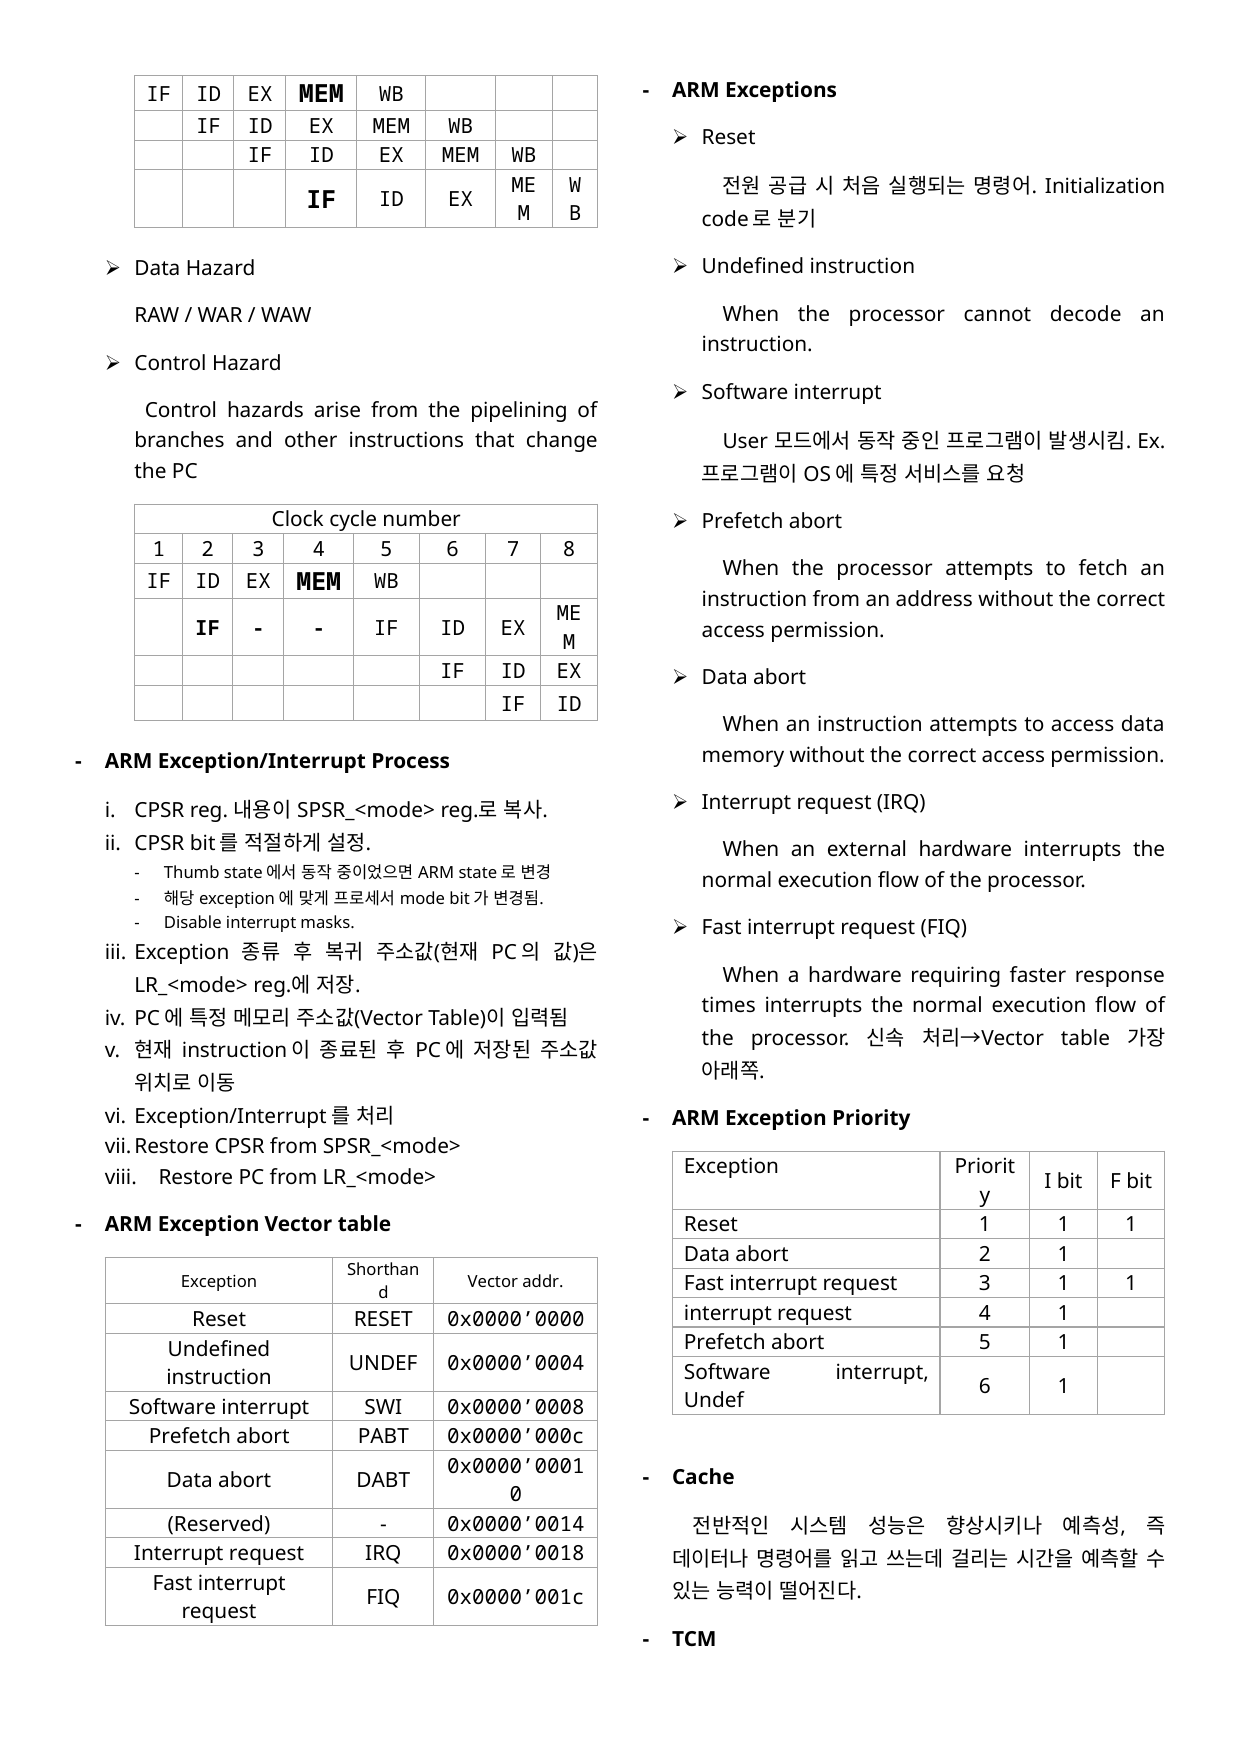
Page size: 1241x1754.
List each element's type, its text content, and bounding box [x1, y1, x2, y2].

table_cell [1098, 1328, 1164, 1356]
table_cell [354, 656, 419, 685]
table_cell 3 [233, 534, 283, 562]
list ARM Exception Vector table [75, 1209, 598, 1238]
table_cell PABT [333, 1421, 433, 1450]
table_cell Reset [673, 1210, 939, 1238]
table_header Exception [106, 1258, 332, 1303]
table_cell Undefined instruction [106, 1334, 332, 1391]
table_cell [233, 686, 283, 720]
list 현재 instruction이 종료된 후 PC에 저장된 주소값 위치로 이동 [104, 1034, 598, 1097]
table_cell FIQ [333, 1568, 433, 1624]
table_cell [183, 656, 232, 685]
list Undefined instruction [672, 252, 1165, 280]
list User 모드에서 동작 중인 프로그램이 발생시킴. Ex. 프로그램이 OS에 특정 서비스를 요청 [701, 424, 1165, 487]
table_cell [284, 656, 353, 685]
table_cell [1098, 1357, 1164, 1414]
table_cell 8 [541, 534, 597, 562]
table_cell 0x0000’000c [434, 1421, 597, 1450]
list When an external hardware interrupts the normal execution flow of the processor. [701, 834, 1165, 894]
table_cell - [284, 599, 353, 655]
table_cell [553, 111, 597, 139]
list Software interrupt [672, 377, 1165, 405]
table_cell MEM [357, 111, 425, 139]
table_cell [183, 141, 233, 169]
table_cell WB [553, 170, 597, 227]
table_cell Interrupt request [106, 1538, 332, 1567]
table_cell [553, 141, 597, 169]
table_cell EX [426, 170, 495, 227]
table_cell 6 [420, 534, 485, 562]
list CPSR reg. 내용이 SPSR_<mode> reg.로 복사. [104, 793, 598, 824]
list Interrupt request (IRQ) [672, 787, 1165, 816]
table_cell 2 [183, 534, 232, 562]
table_cell [1098, 1298, 1164, 1326]
list CPSR bit를 적절하게 설정. [104, 826, 598, 856]
table_cell 5 [941, 1328, 1029, 1356]
table_cell ID [357, 170, 425, 227]
table_cell WB [354, 564, 419, 597]
table_cell MEM [286, 76, 356, 110]
table_cell [354, 686, 419, 720]
table_cell 2 [941, 1239, 1029, 1267]
table_cell Fast interrupt request [106, 1568, 332, 1624]
table_cell 6 [941, 1357, 1029, 1414]
table_cell ID [541, 686, 597, 720]
table_cell [183, 686, 232, 720]
table_cell MEM [426, 141, 495, 169]
table_cell Reset [106, 1304, 332, 1333]
table_cell [496, 76, 552, 110]
table_header Vector addr. [434, 1258, 597, 1303]
table_cell [135, 656, 182, 685]
list RAW / WAR / WAW [134, 300, 598, 329]
table_cell (Reserved) [106, 1509, 332, 1537]
table_cell EX [357, 141, 425, 169]
table_cell ID [286, 141, 356, 169]
table_cell 0x0000’001c [434, 1568, 597, 1624]
table_cell ID [183, 76, 233, 110]
table_cell 0x0000’0000 [434, 1304, 597, 1333]
table_cell 0x0000’0018 [434, 1538, 597, 1567]
list ARM Exception/Interrupt Process [75, 746, 598, 774]
table_cell [284, 686, 353, 720]
table_cell IF [420, 656, 485, 685]
table_cell 0x0000’0008 [434, 1392, 597, 1420]
table_cell 0x0000’0004 [434, 1334, 597, 1391]
table_cell [486, 564, 540, 597]
table_cell 1 [1030, 1298, 1097, 1326]
list When the processor cannot decode an instruction. [701, 299, 1165, 358]
table_cell MEM [496, 170, 552, 227]
table_cell IF [183, 599, 232, 655]
table_cell DABT [333, 1451, 433, 1508]
table_cell IF [486, 686, 540, 720]
table_cell IRQ [333, 1538, 433, 1567]
table_cell WB [426, 111, 495, 139]
table_cell 1 [1030, 1210, 1097, 1238]
table_cell [420, 564, 485, 597]
table_cell EX [234, 76, 285, 110]
table_cell EX [541, 656, 597, 685]
table_cell 7 [486, 534, 540, 562]
list Restore PC from LR_<mode> [104, 1162, 598, 1191]
table_cell 5 [354, 534, 419, 562]
table_cell [496, 111, 552, 139]
table_cell ID [486, 656, 540, 685]
table_cell [234, 170, 285, 227]
list 전원 공급 시 처음 실행되는 명령어. Initialization code로 분기 [701, 169, 1165, 233]
list Fast interrupt request (FIQ) [672, 912, 1165, 941]
list Exception 종류 후 복귀 주소값(현재 PC의 값)은 LR_<mode> reg.에 저장. [104, 936, 598, 998]
table_cell IF [354, 599, 419, 655]
list TCM [642, 1624, 1165, 1653]
list Data abort [672, 662, 1165, 691]
table_cell 4 [284, 534, 353, 562]
table_cell IF [234, 141, 285, 169]
table_cell 0x0000’0014 [434, 1509, 597, 1537]
table_cell [135, 686, 182, 720]
list Disable interrupt masks. [134, 911, 598, 934]
table_cell 0x0000’00010 [434, 1451, 597, 1508]
table_header I bit [1030, 1152, 1097, 1208]
table_cell Fast interrupt request [673, 1269, 939, 1297]
table_cell IF [183, 111, 233, 139]
list Exception/Interrupt를 처리 [104, 1099, 598, 1129]
table_cell 1 [135, 534, 182, 562]
table_cell Data abort [673, 1239, 939, 1267]
table_cell MEM [541, 599, 597, 655]
list ARM Exceptions [642, 75, 1165, 103]
table_cell 1 [1030, 1328, 1097, 1356]
table_cell [541, 564, 597, 597]
table_cell WB [357, 76, 425, 110]
table_cell 3 [941, 1269, 1029, 1297]
list 전반적인 시스템 성능은 향상시키나 예측성, 즉 데이터나 명령어를 읽고 쓰는데 걸리는 시간을 예측할 수 있는 능력이 떨어진다. [672, 1509, 1165, 1605]
table_cell EX [233, 564, 283, 597]
table_cell IF [286, 170, 356, 227]
table_cell IF [135, 564, 182, 597]
table_cell ID [234, 111, 285, 139]
table_cell 1 [1098, 1269, 1164, 1297]
table_cell ID [420, 599, 485, 655]
list 해당 exception에 맞게 프로세서 mode bit가 변경됨. [134, 885, 598, 909]
table_header Clock cycle number [135, 505, 597, 533]
table_cell - [233, 599, 283, 655]
table_cell [233, 656, 283, 685]
table_cell [426, 76, 495, 110]
table_cell Data abort [106, 1451, 332, 1508]
list ARM Exception Priority [642, 1103, 1165, 1132]
table_cell [553, 76, 597, 110]
table_cell Prefetch abort [673, 1328, 939, 1356]
table_header F bit [1098, 1152, 1164, 1208]
table_cell ID [183, 564, 232, 597]
table_cell 4 [941, 1298, 1029, 1326]
list PC에 특정 메모리 주소값(Vector Table)이 입력됨 [104, 1001, 598, 1031]
table_cell [1098, 1239, 1164, 1267]
list When an instruction attempts to access data memory without the correct access permission. [701, 709, 1165, 768]
table_cell Software interrupt, Undef [673, 1357, 939, 1414]
list Restore CPSR from SPSR_<mode> [104, 1132, 598, 1160]
table_cell [420, 686, 485, 720]
table_cell UNDEF [333, 1334, 433, 1391]
table_cell WB [496, 141, 552, 169]
list Data Hazard [104, 253, 598, 281]
table_cell 1 [1030, 1269, 1097, 1297]
table_cell RESET [333, 1304, 433, 1333]
list Control Hazard [104, 348, 598, 376]
list Reset [672, 122, 1165, 151]
table_cell 1 [1030, 1357, 1097, 1414]
table_cell [135, 170, 182, 227]
table_header Exception [673, 1152, 939, 1208]
list Control hazards arise from the pipelining of branches and other instructions that change the PC [134, 395, 598, 484]
table_cell MEM [284, 564, 353, 597]
list Thumb state에서 동작 중이었으면 ARM state로 변경 [134, 859, 598, 883]
table_cell EX [486, 599, 540, 655]
list When a hardware requiring faster response times interrupts the normal execution flow of the processor. 신속 처리→Vector table 가장 아래쪽. [701, 960, 1165, 1084]
table_header Shorthand [333, 1258, 433, 1303]
table_cell [135, 141, 182, 169]
table_cell SWI [333, 1392, 433, 1420]
table_cell EX [286, 111, 356, 139]
list Prefetch abort [672, 506, 1165, 535]
list Cache [642, 1462, 1165, 1491]
table_cell IF [135, 76, 182, 110]
table_cell [135, 111, 182, 139]
table_cell [135, 599, 182, 655]
table_cell 1 [1098, 1210, 1164, 1238]
table_cell Prefetch abort [106, 1421, 332, 1450]
list When the processor attempts to fetch an instruction from an address without the correct access permission. [701, 553, 1165, 643]
table_cell interrupt request [673, 1298, 939, 1326]
table_cell - [333, 1509, 433, 1537]
table_cell Software interrupt [106, 1392, 332, 1420]
table_cell [183, 170, 233, 227]
table_cell 1 [1030, 1239, 1097, 1267]
table_cell 1 [941, 1210, 1029, 1238]
table_header Priority [941, 1152, 1029, 1208]
